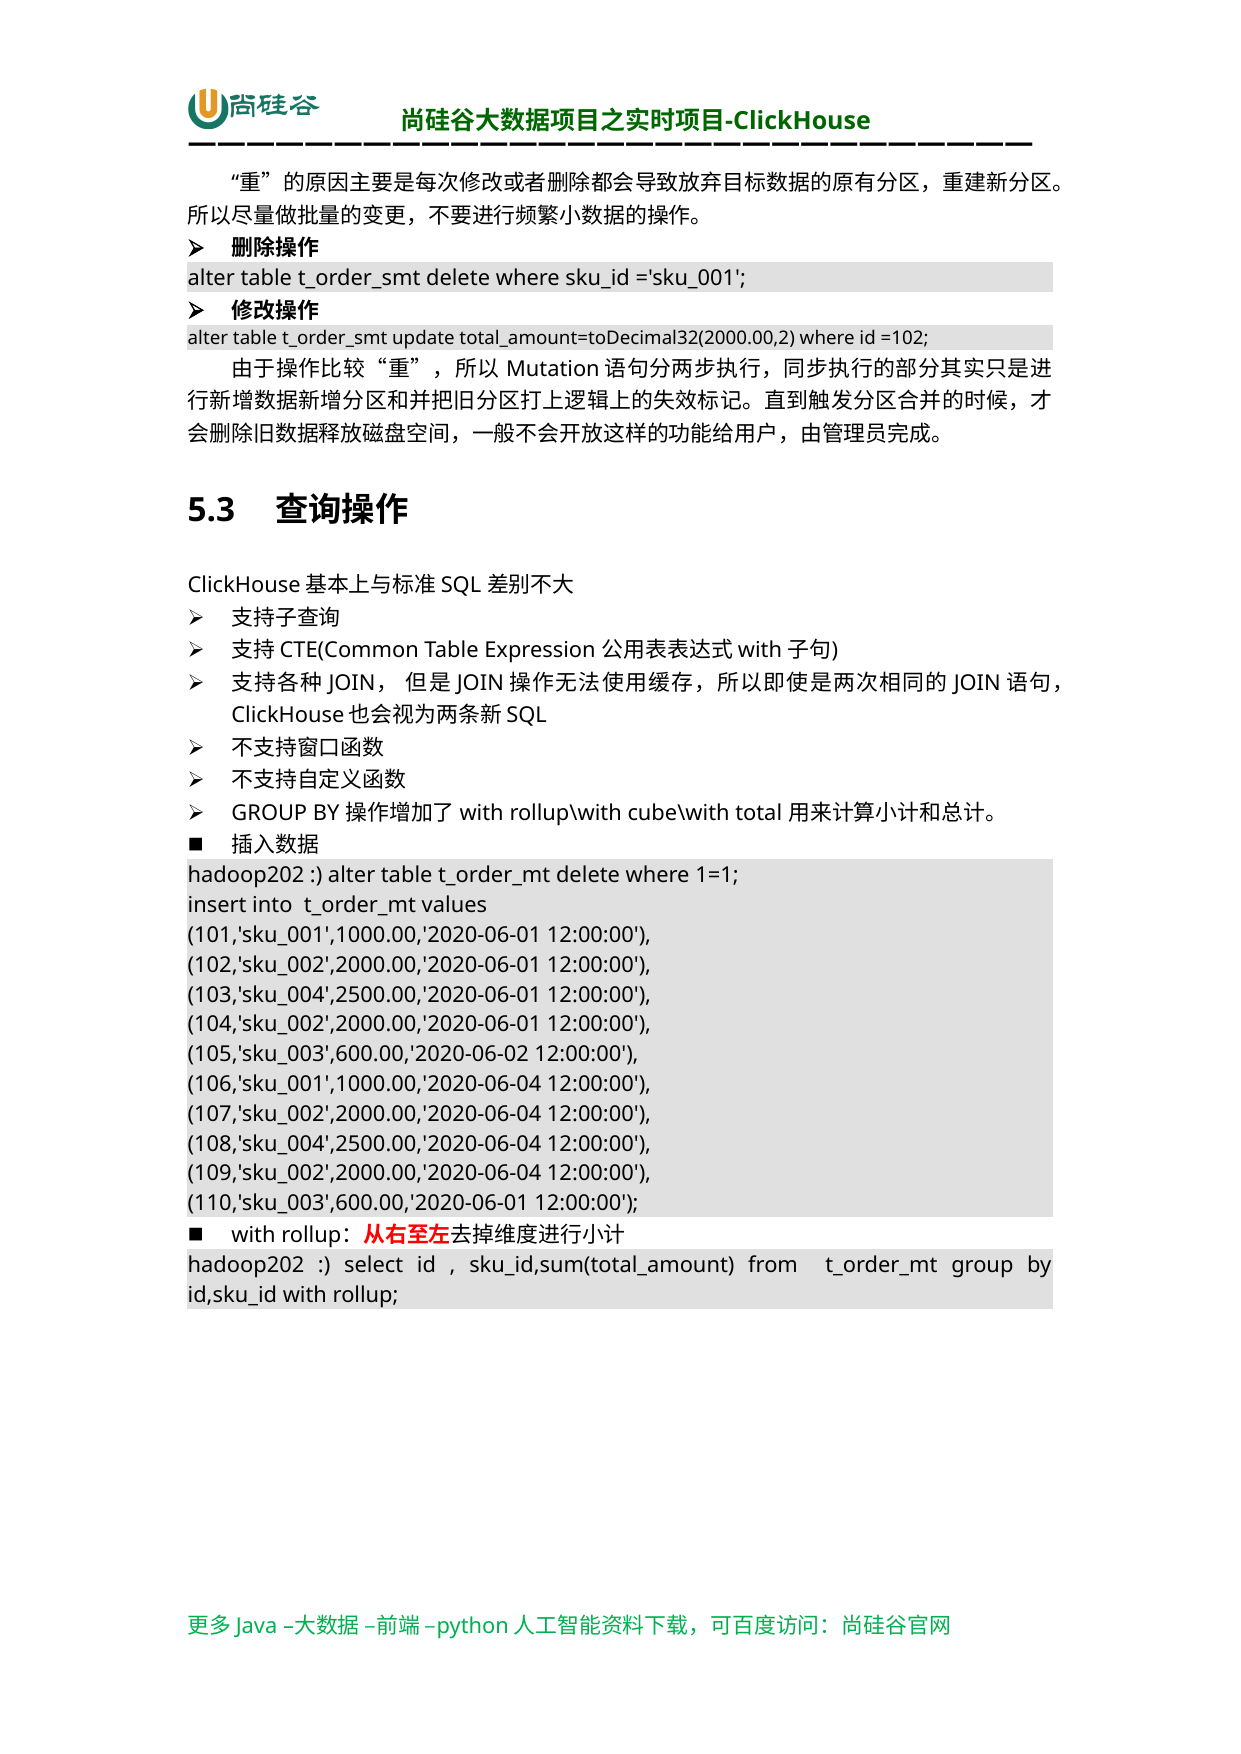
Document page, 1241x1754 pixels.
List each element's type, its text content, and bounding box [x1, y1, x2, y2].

text (104,'sku_002',2000.00,'2020-06-01 12:00:00'), [187, 1008, 1053, 1038]
list 支持子查询 [187, 599, 1053, 632]
text (105,'sku_003',600.00,'2020-06-02 12:00:00'), [187, 1038, 1053, 1068]
list 支持CTE(Common Table Expression 公用表表达式 with 子句) [187, 632, 1053, 664]
text 由于操作比较“重”，所以 Mutation语句分两步执行，同步执行的部分其实只是进行新增数据新增分区和并把旧分区打上逻辑上的失效标记。直到触发分区合并的时候，才会删除旧数据释放磁盘空间，一般不会开放这样的功能给用户，由管理员完成。 [187, 350, 1053, 448]
text hadoop202 :) select id , sku_id,sum(total_amount) from t_order_mt group by id,sku_id with rollup; [187, 1249, 1053, 1309]
picture [187, 88, 321, 130]
list 删除操作 [187, 230, 1053, 262]
subtitle 查询操作 [187, 475, 1053, 540]
list 修改操作 [187, 292, 1053, 325]
text (107,'sku_002',2000.00,'2020-06-04 12:00:00'), [187, 1098, 1053, 1127]
text “重”的原因主要是每次修改或者删除都会导致放弃目标数据的原有分区，重建新分区。所以尽量做批量的变更，不要进行频繁小数据的操作。 [187, 165, 1053, 230]
text (110,'sku_003',600.00,'2020-06-01 12:00:00'); [187, 1187, 1053, 1217]
text hadoop202 :) alter table t_order_mt delete where 1=1; [187, 859, 1053, 889]
text insert into t_order_mt values [187, 889, 1053, 919]
text (103,'sku_004',2500.00,'2020-06-01 12:00:00'), [187, 978, 1053, 1008]
list 不支持窗口函数 [187, 729, 1053, 762]
text (106,'sku_001',1000.00,'2020-06-04 12:00:00'), [187, 1068, 1053, 1098]
text (109,'sku_002',2000.00,'2020-06-04 12:00:00'), [187, 1157, 1053, 1187]
list with rollup：从右至左去掉维度进行小计 [187, 1217, 1053, 1249]
list 不支持自定义函数 [187, 762, 1053, 794]
list 支持各种JOIN， 但是JOIN操作无法使用缓存，所以即使是两次相同的JOIN语句，ClickHouse也会视为两条新SQL [187, 664, 1053, 729]
list 插入数据 [187, 827, 1053, 859]
text ClickHouse基本上与标准SQL 差别不大 [187, 567, 1053, 599]
text (102,'sku_002',2000.00,'2020-06-01 12:00:00'), [187, 949, 1053, 978]
text (108,'sku_004',2500.00,'2020-06-04 12:00:00'), [187, 1127, 1053, 1157]
list GROUP BY 操作增加了 with rollup\with cube\with total 用来计算小计和总计。 [187, 794, 1053, 827]
text alter table t_order_smt delete where sku_id ='sku_001'; [187, 262, 1053, 292]
text alter table t_order_smt update total_amount=toDecimal32(2000.00,2) where id =102; [187, 325, 1053, 350]
text (101,'sku_001',1000.00,'2020-06-01 12:00:00'), [187, 919, 1053, 949]
